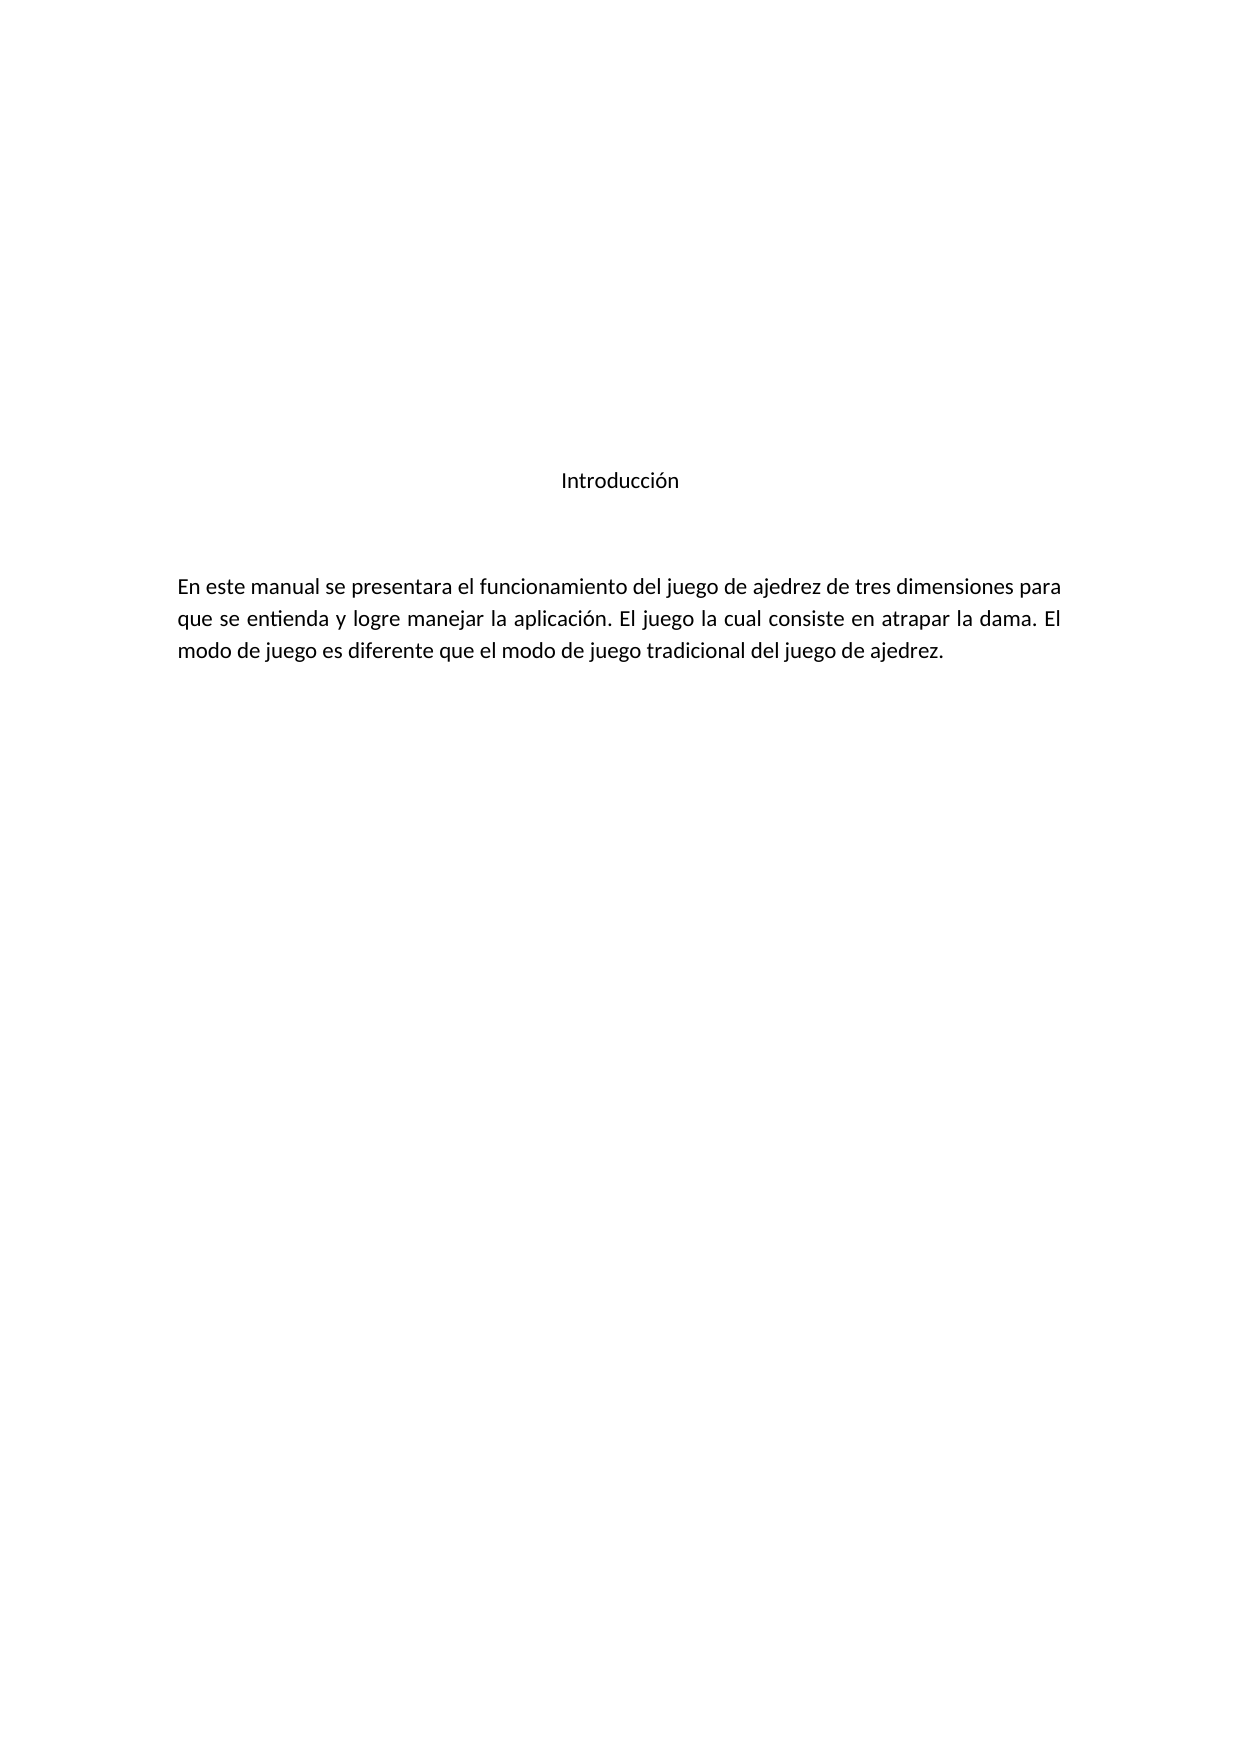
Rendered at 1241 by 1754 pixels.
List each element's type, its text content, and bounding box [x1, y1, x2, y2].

text Introducción [177, 466, 1063, 494]
text En este manual se presentara el funcionamiento del juego de ajedrez de tres dimensiones para que se entienda y logre manejar la aplicación. El juego la cual consiste en atrapar la dama. El modo de juego es diferente que el modo de juego tradicional del juego de ajedrez. [177, 572, 1063, 664]
